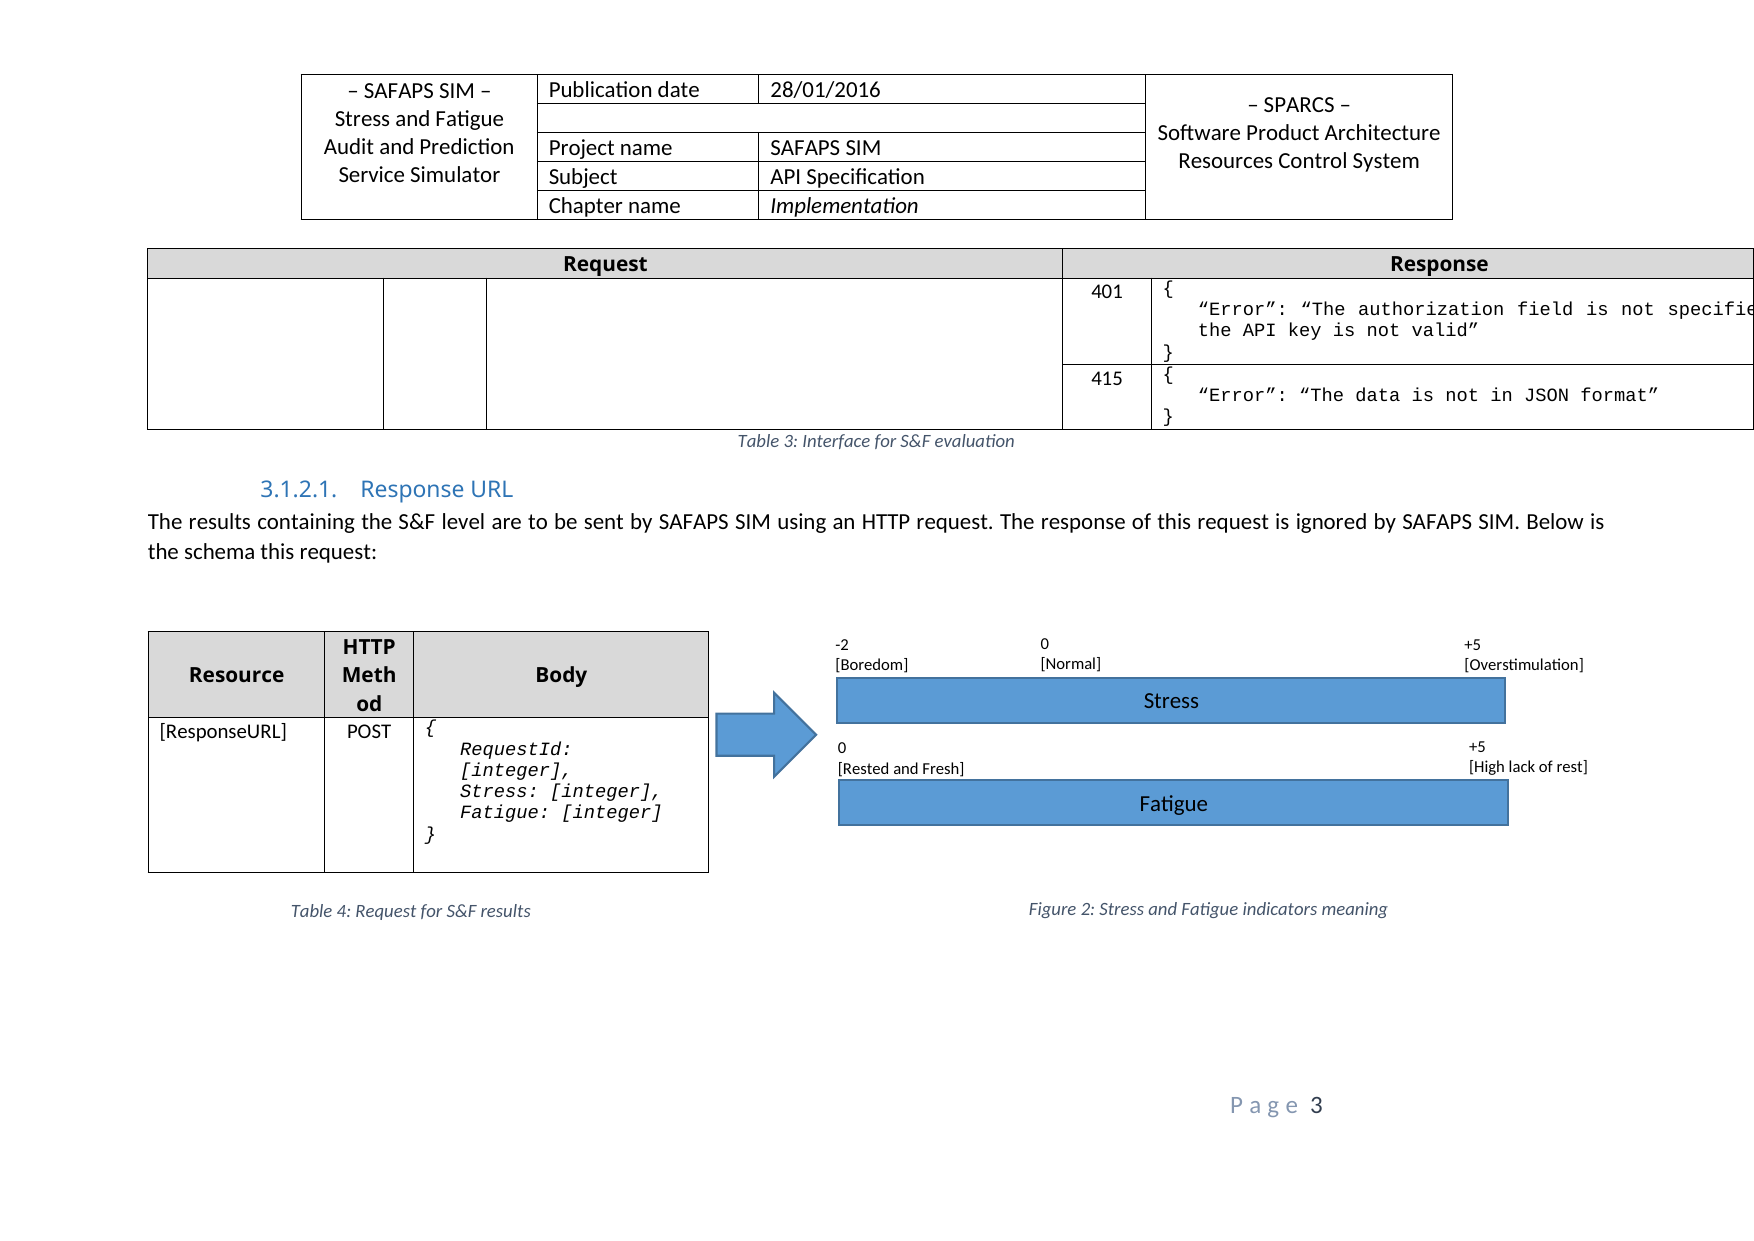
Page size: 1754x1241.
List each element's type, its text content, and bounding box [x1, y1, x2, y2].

table_cell 415 [1063, 365, 1151, 428]
table_cell [ResponseURL] [149, 718, 324, 872]
table_cell { “Error”: “The authorization field is not specified or the API key is not valid” } [1152, 279, 1753, 364]
table_header Response [1063, 249, 1753, 278]
subtitle Response URL [260, 473, 1606, 504]
text The results containing the S&F level are to be sent by SAFAPS SIM using an HTTP request. The response of this request is ignored by SAFAPS SIM. Below is the schema this request: [148, 507, 1606, 565]
table_cell { “Error”: “The data is not in JSON format” } [1152, 365, 1753, 428]
table_header Request [148, 249, 1062, 278]
table_cell { RequestId: [integer], Stress: [integer], Fatigue: [integer] } [414, 718, 708, 872]
table_header Resource [149, 632, 324, 717]
table_header Body [414, 632, 708, 717]
table_cell POST [325, 718, 413, 872]
text Table 3: Interface for S&F evaluation [148, 430, 1606, 452]
table_header HTTP Method [325, 632, 413, 717]
table_cell 401 [1063, 279, 1151, 364]
